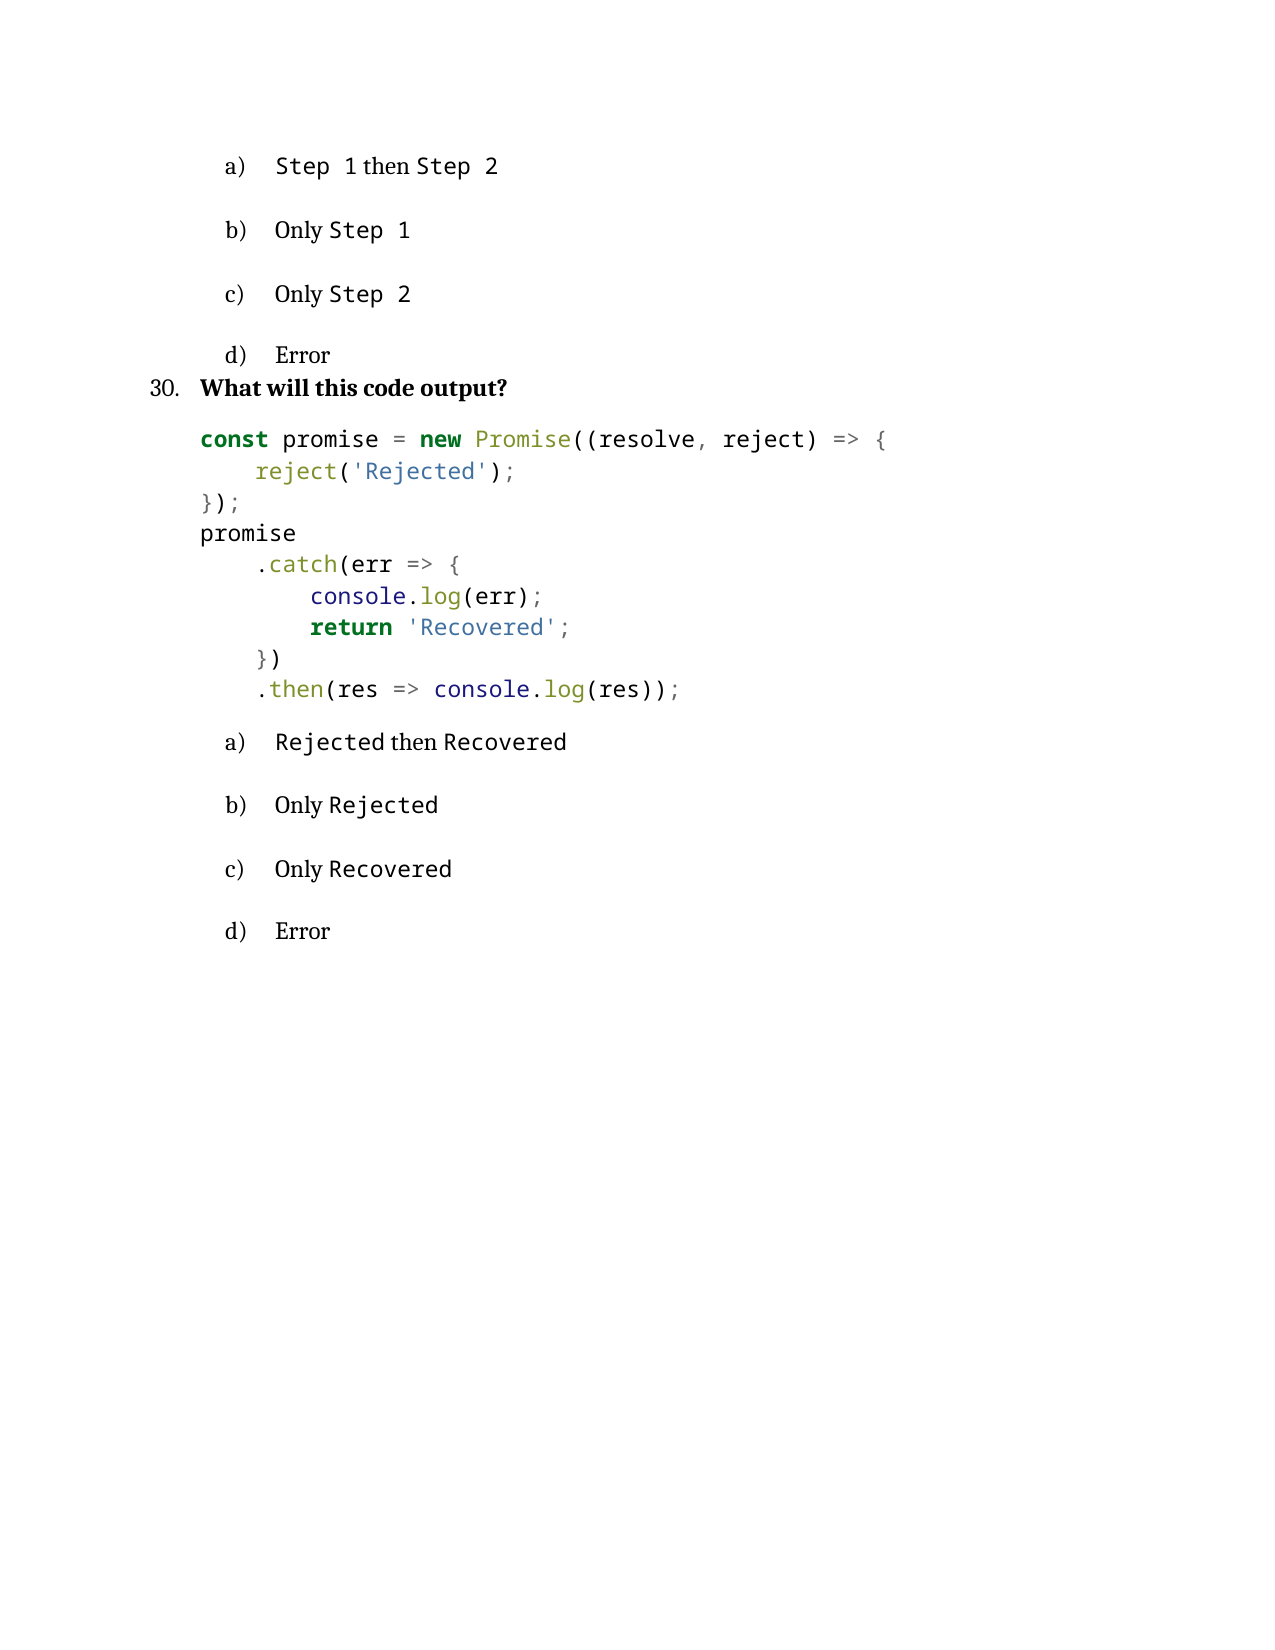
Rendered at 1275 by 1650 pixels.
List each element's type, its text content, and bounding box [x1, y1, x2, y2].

list Only Step 2 [225, 277, 1125, 337]
list Only Recovered [225, 853, 1125, 913]
list Error [225, 917, 1125, 945]
list What will this code output? [150, 374, 1125, 402]
list Only Rejected [225, 789, 1125, 849]
list const promise = new Promise((resolve, reject) => { reject('Rejected'); }); promise .catch(err => { console.log(err); return 'Recovered'; }) .then(res => console.log(res)); [150, 423, 1125, 704]
list Step 1 then Step 2 [225, 150, 1125, 210]
list Error [225, 341, 1125, 370]
list Only Step 1 [225, 214, 1125, 274]
list Rejected then Recovered [225, 725, 1125, 785]
